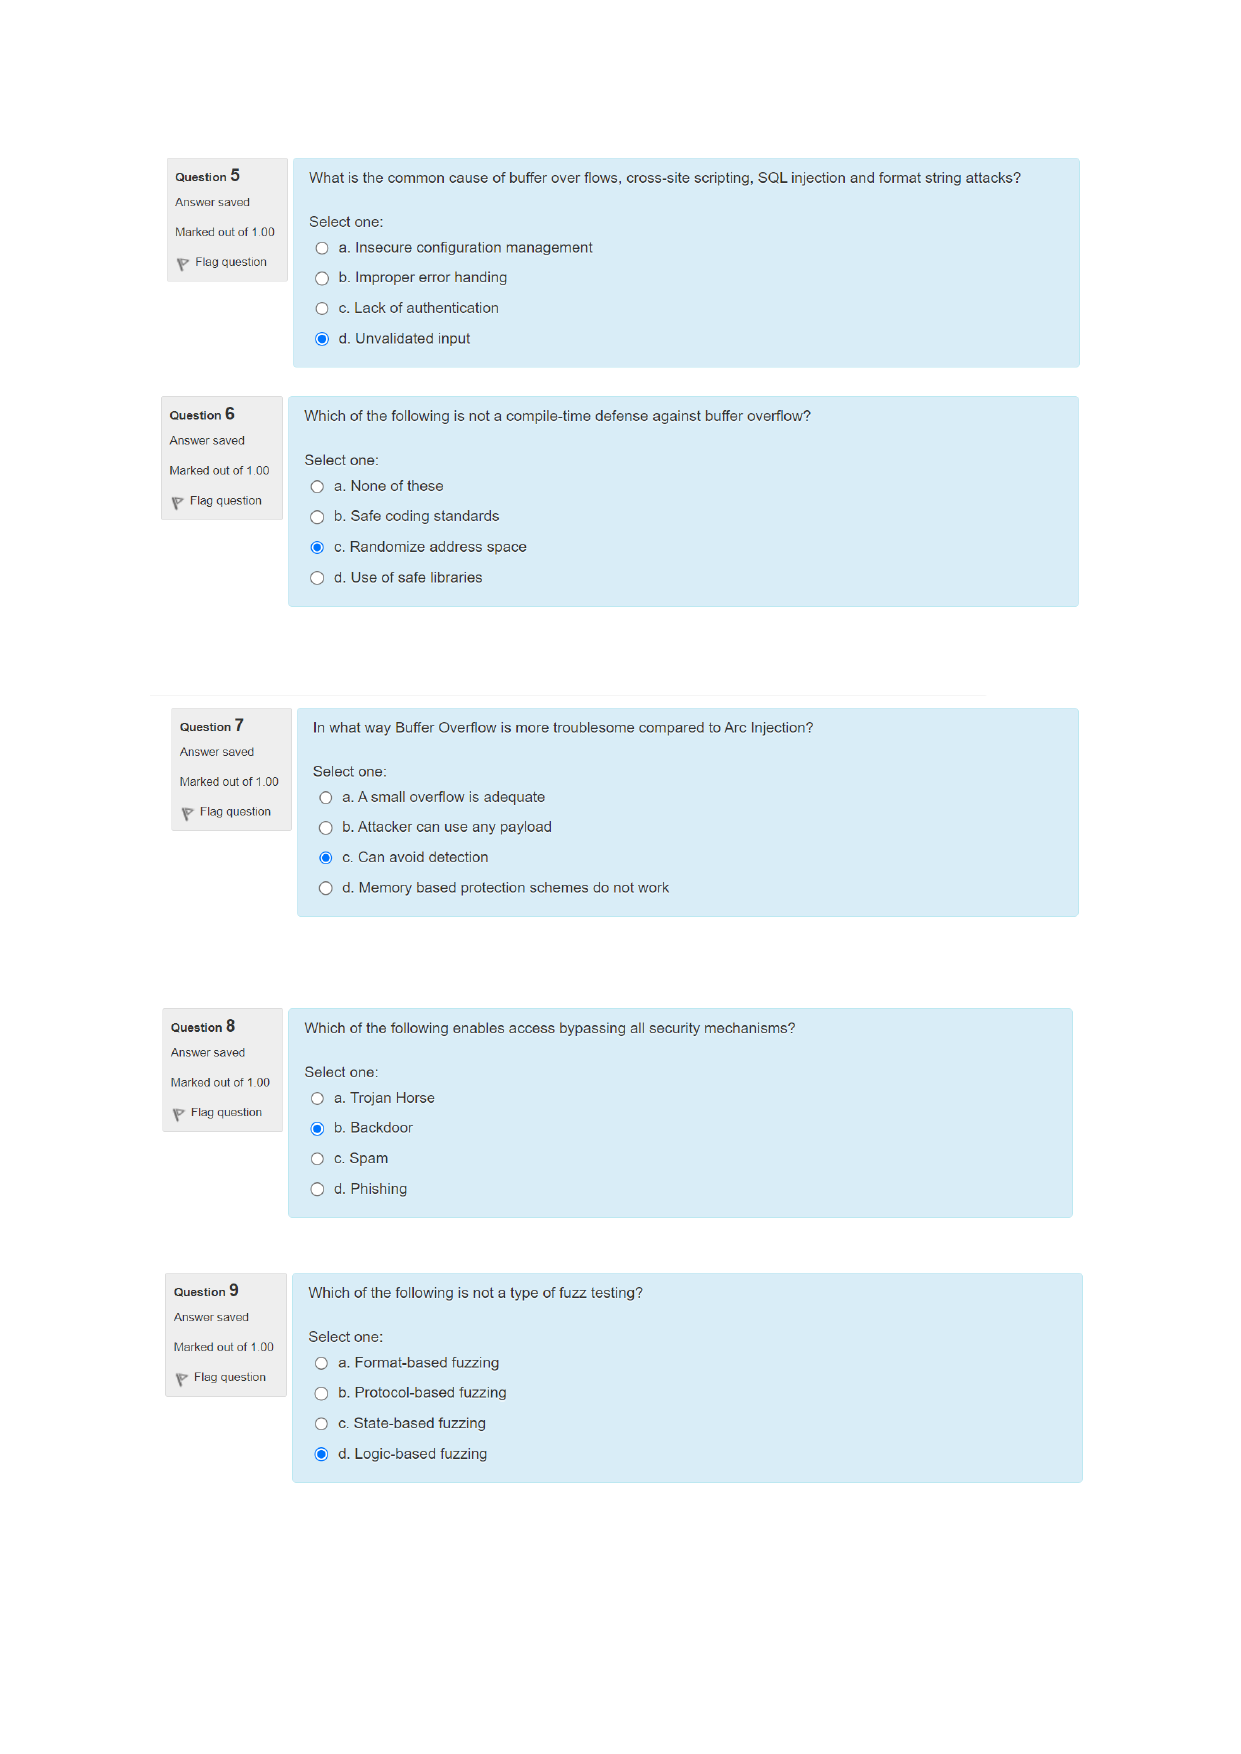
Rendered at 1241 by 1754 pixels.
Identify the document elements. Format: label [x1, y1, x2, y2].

picture [150, 387, 1091, 630]
picture [150, 150, 1091, 385]
picture [150, 1266, 1091, 1489]
picture [150, 695, 1091, 934]
picture [150, 998, 1091, 1248]
